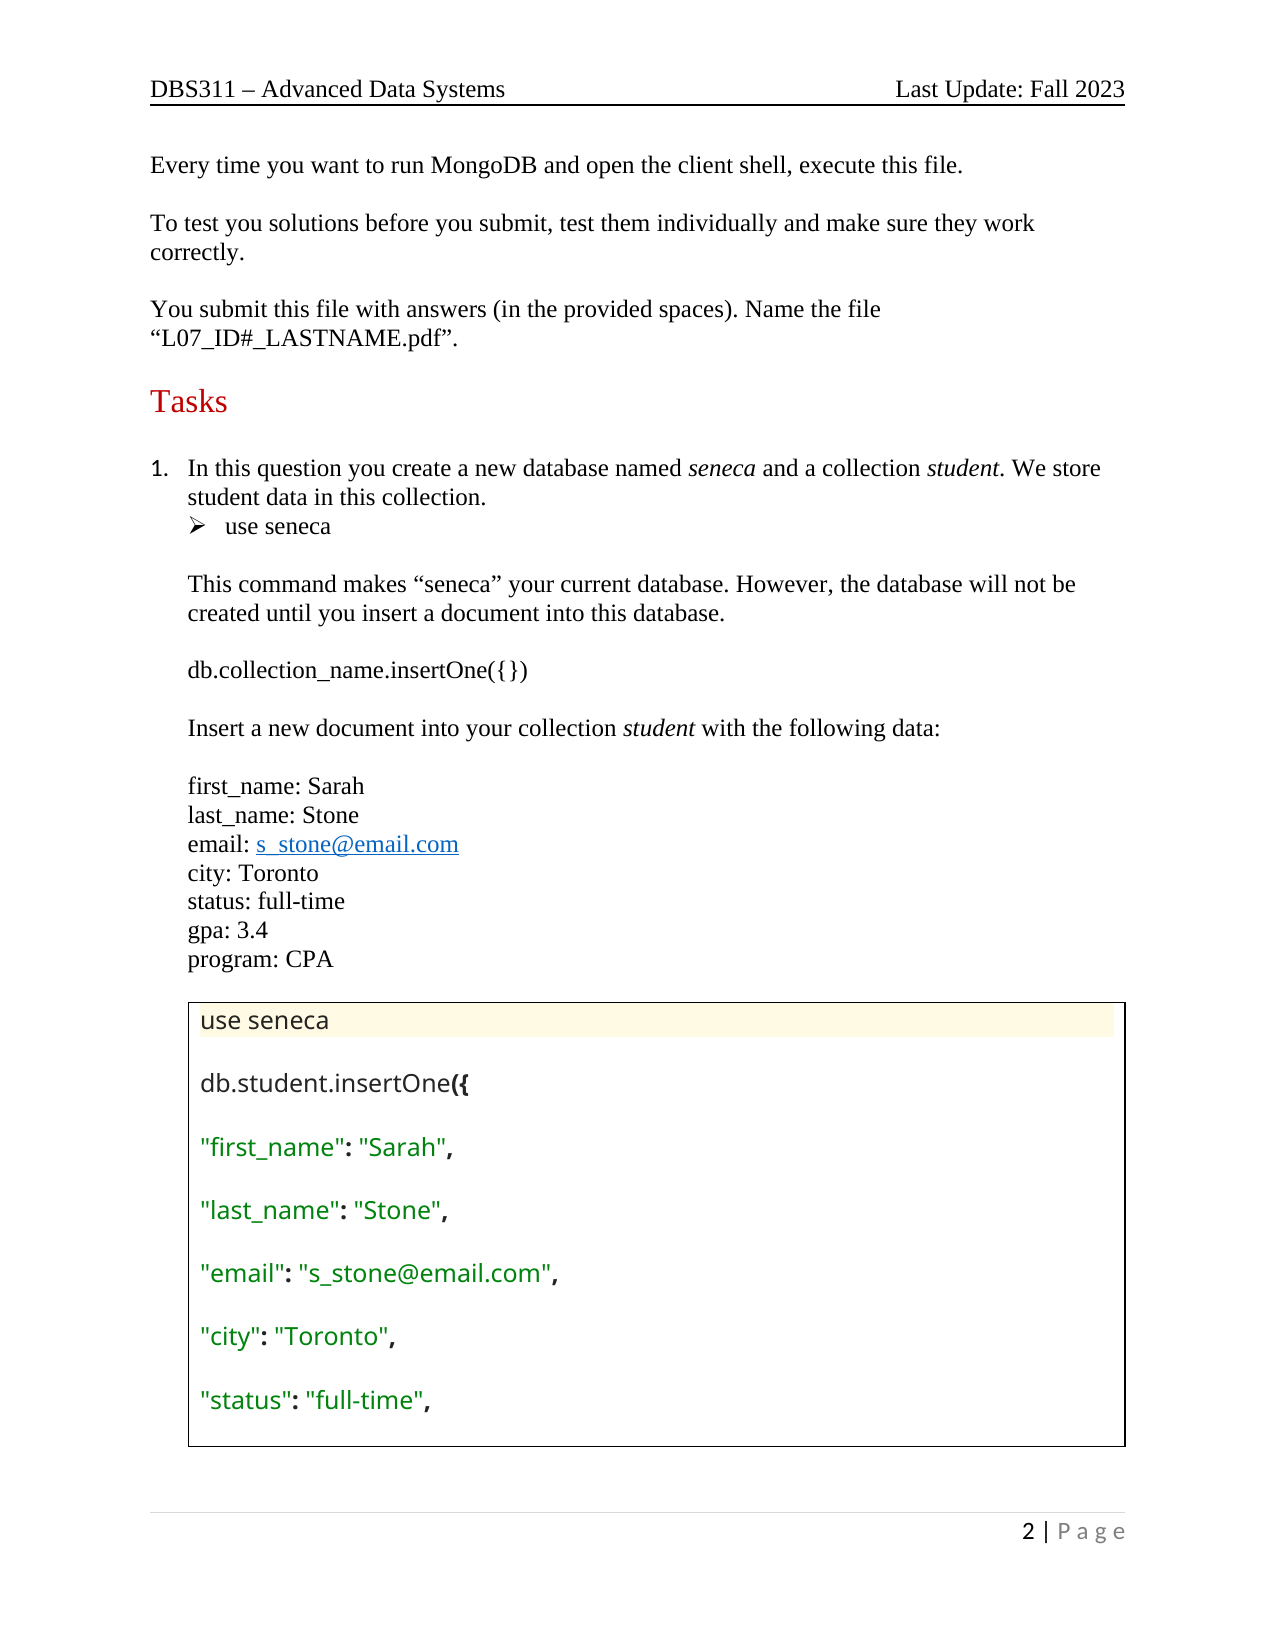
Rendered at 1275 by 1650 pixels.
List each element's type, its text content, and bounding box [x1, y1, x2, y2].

text Every time you want to run MongoDB and open the client shell, execute this file. [150, 150, 1125, 179]
text To test you solutions before you submit, test them individually and make sure they work correctly. [150, 208, 1125, 265]
text db.collection_name.insertOne({}) [187, 656, 1125, 684]
text You submit this file with answers (in the provided spaces). Name the file “L07_ID#_LASTNAME.pdf”. [150, 294, 1125, 352]
text first_name: Sarah last_name: Stone email: s_stone@email.com city: Toronto status: full-time gpa: 3.4 program: CPA [187, 771, 1125, 973]
list Insert a new document into your collection student with the following data: [187, 713, 1125, 742]
subtitle Tasks [150, 381, 1125, 419]
text This command makes “seneca” your current database. However, the database will not be created until you insert a document into this database. [187, 569, 1125, 626]
list use seneca [187, 511, 1125, 540]
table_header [189, 1003, 1124, 1446]
list In this question you create a new database named seneca and a collection student. We store student data in this collection. [150, 452, 1125, 511]
